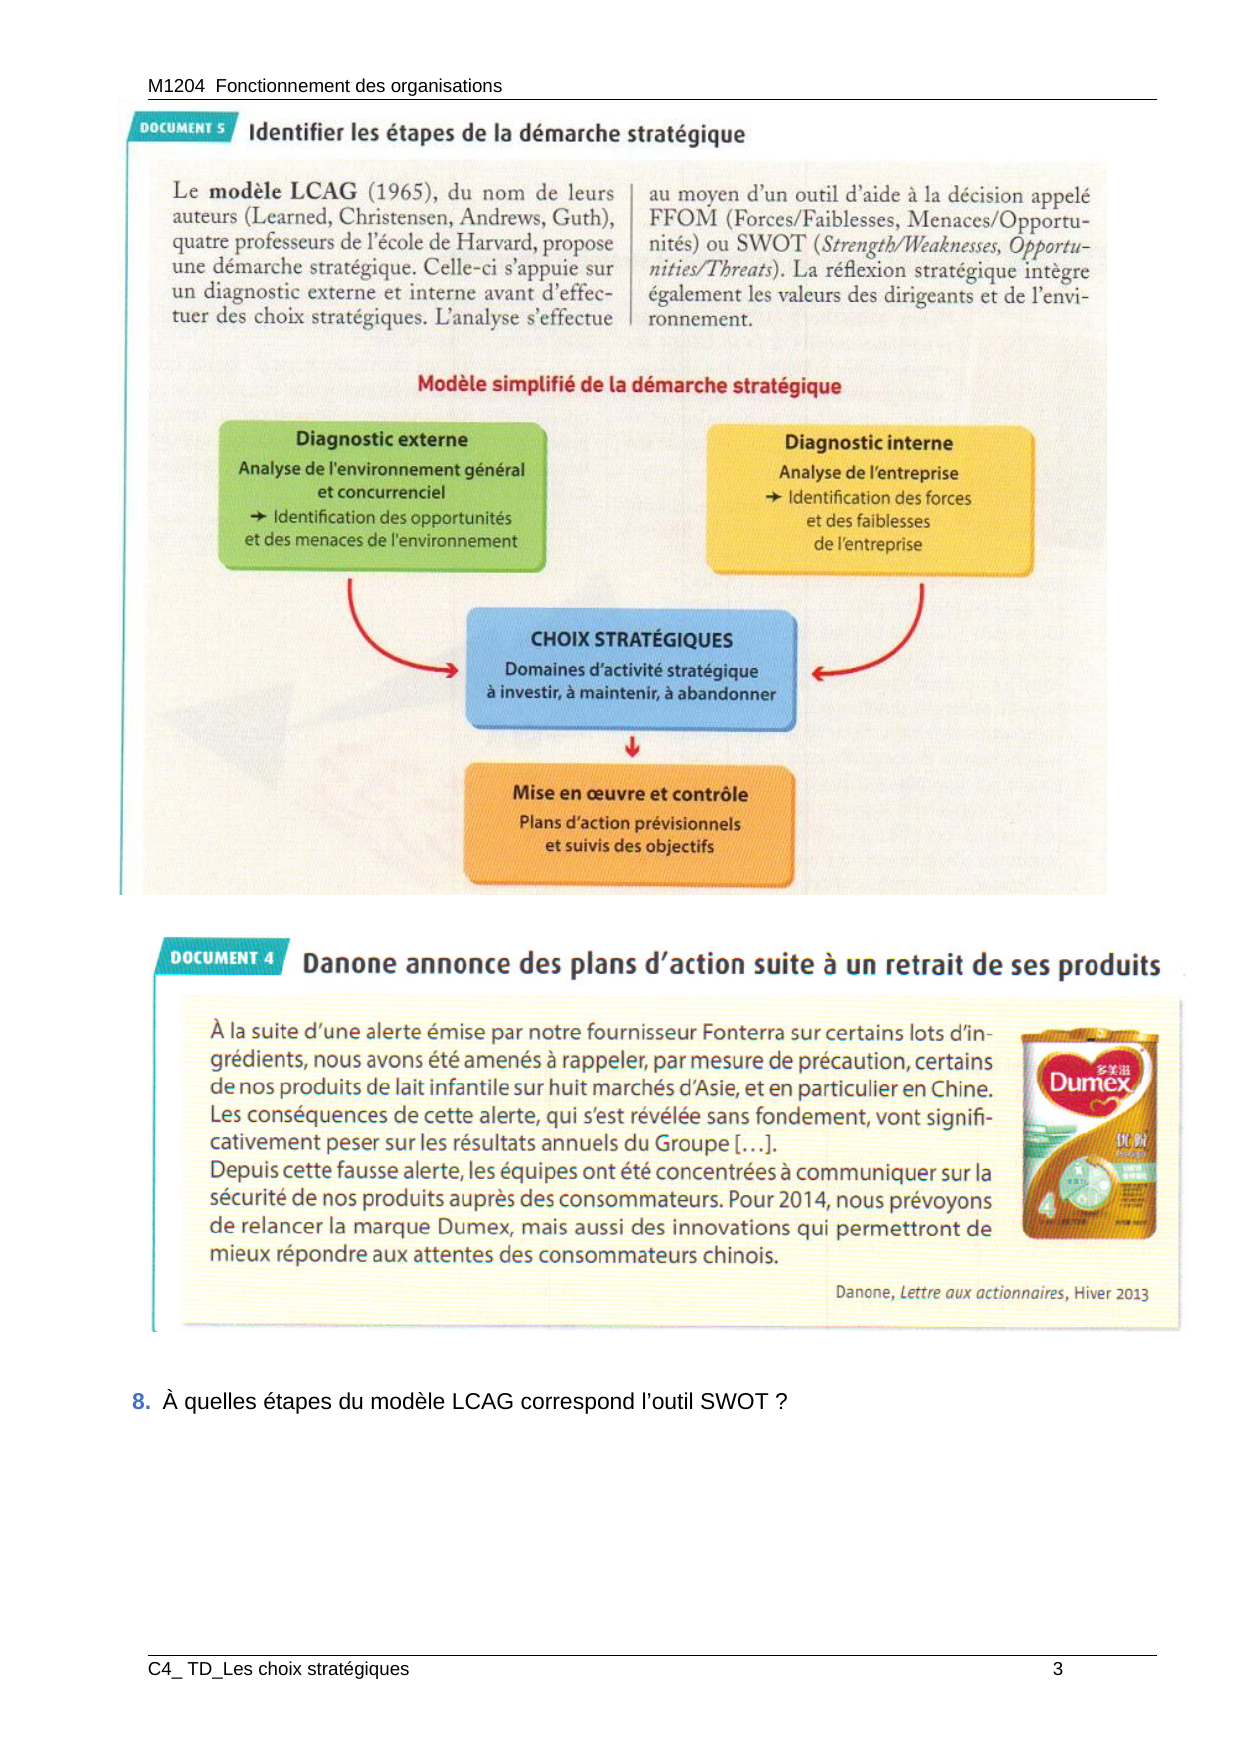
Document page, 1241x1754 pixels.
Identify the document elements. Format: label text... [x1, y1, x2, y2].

picture [147, 935, 1187, 1332]
list À quelles étapes du modèle LCAG correspond l’outil SWOT ? [132, 1388, 1157, 1414]
picture [118, 99, 1108, 895]
